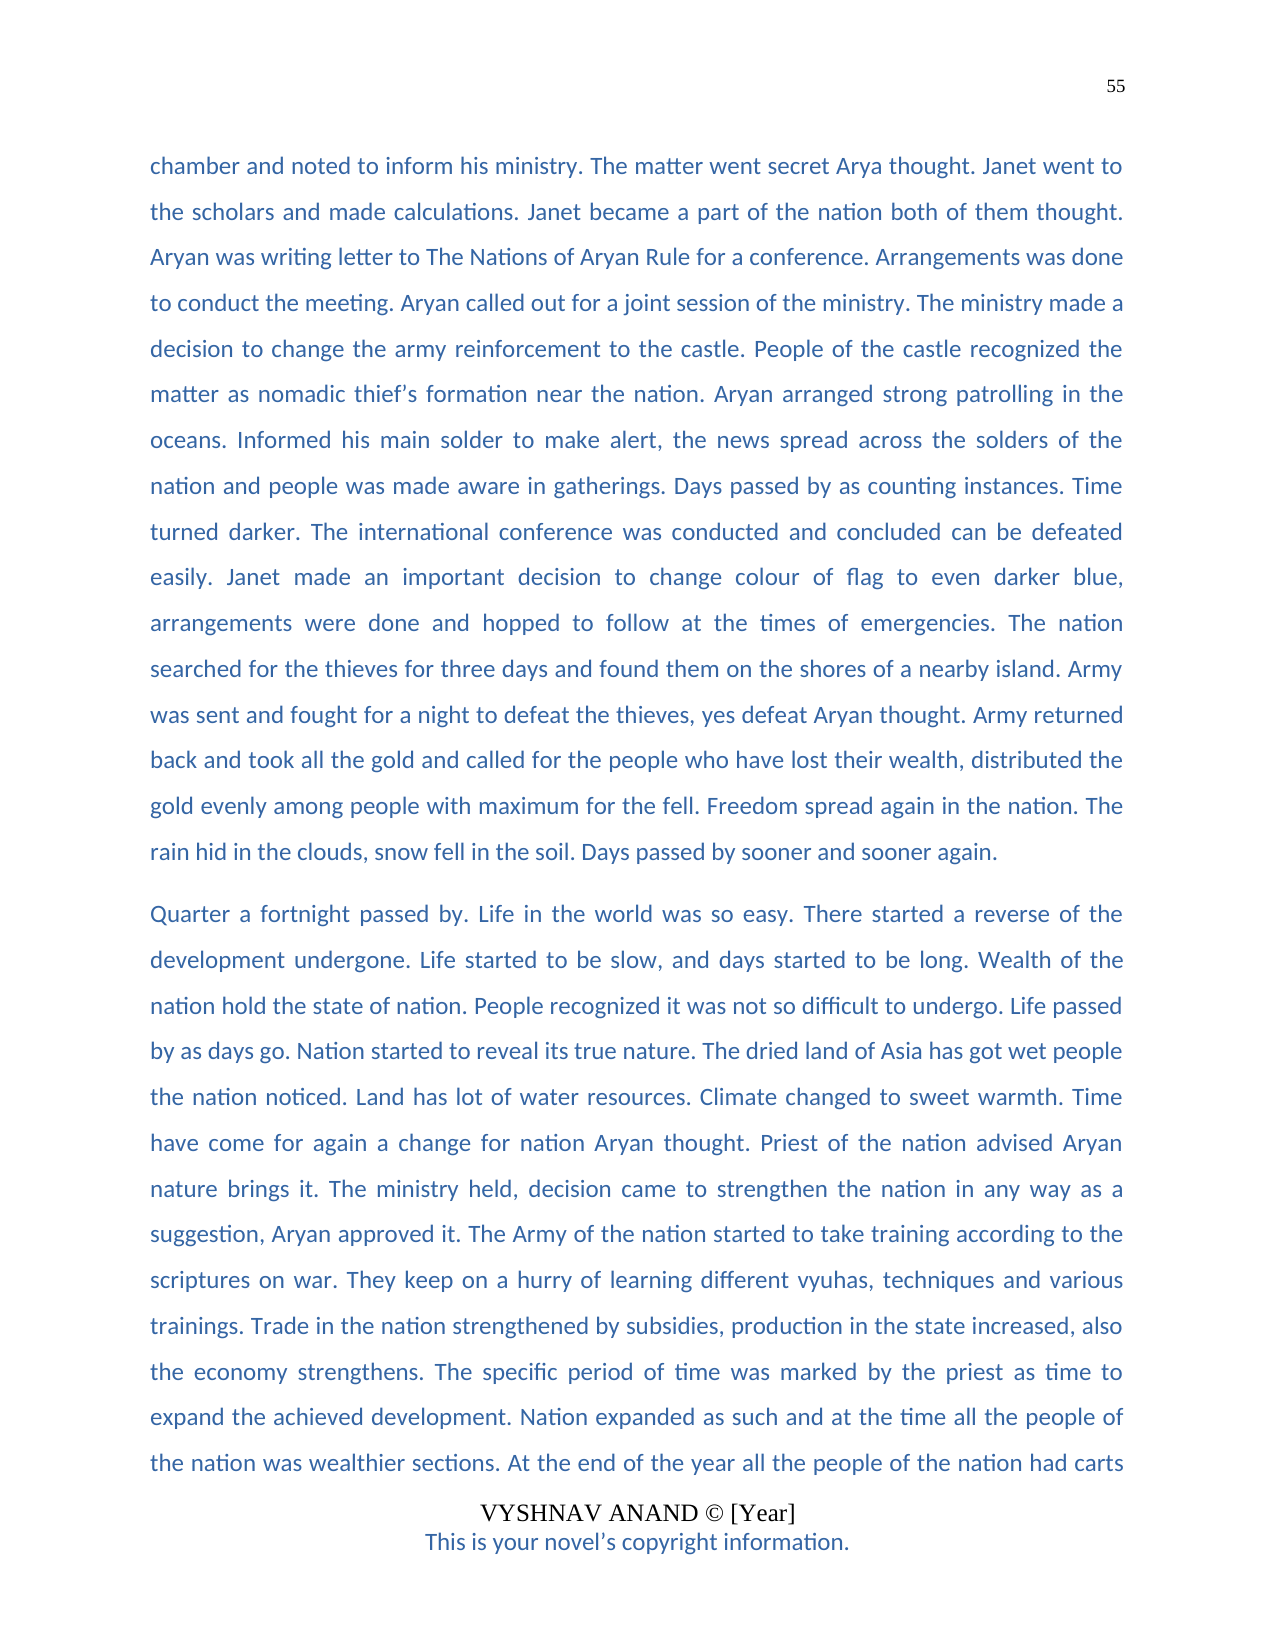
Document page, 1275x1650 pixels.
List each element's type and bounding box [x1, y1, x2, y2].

text [150, 150, 1125, 866]
text [150, 898, 1125, 1478]
